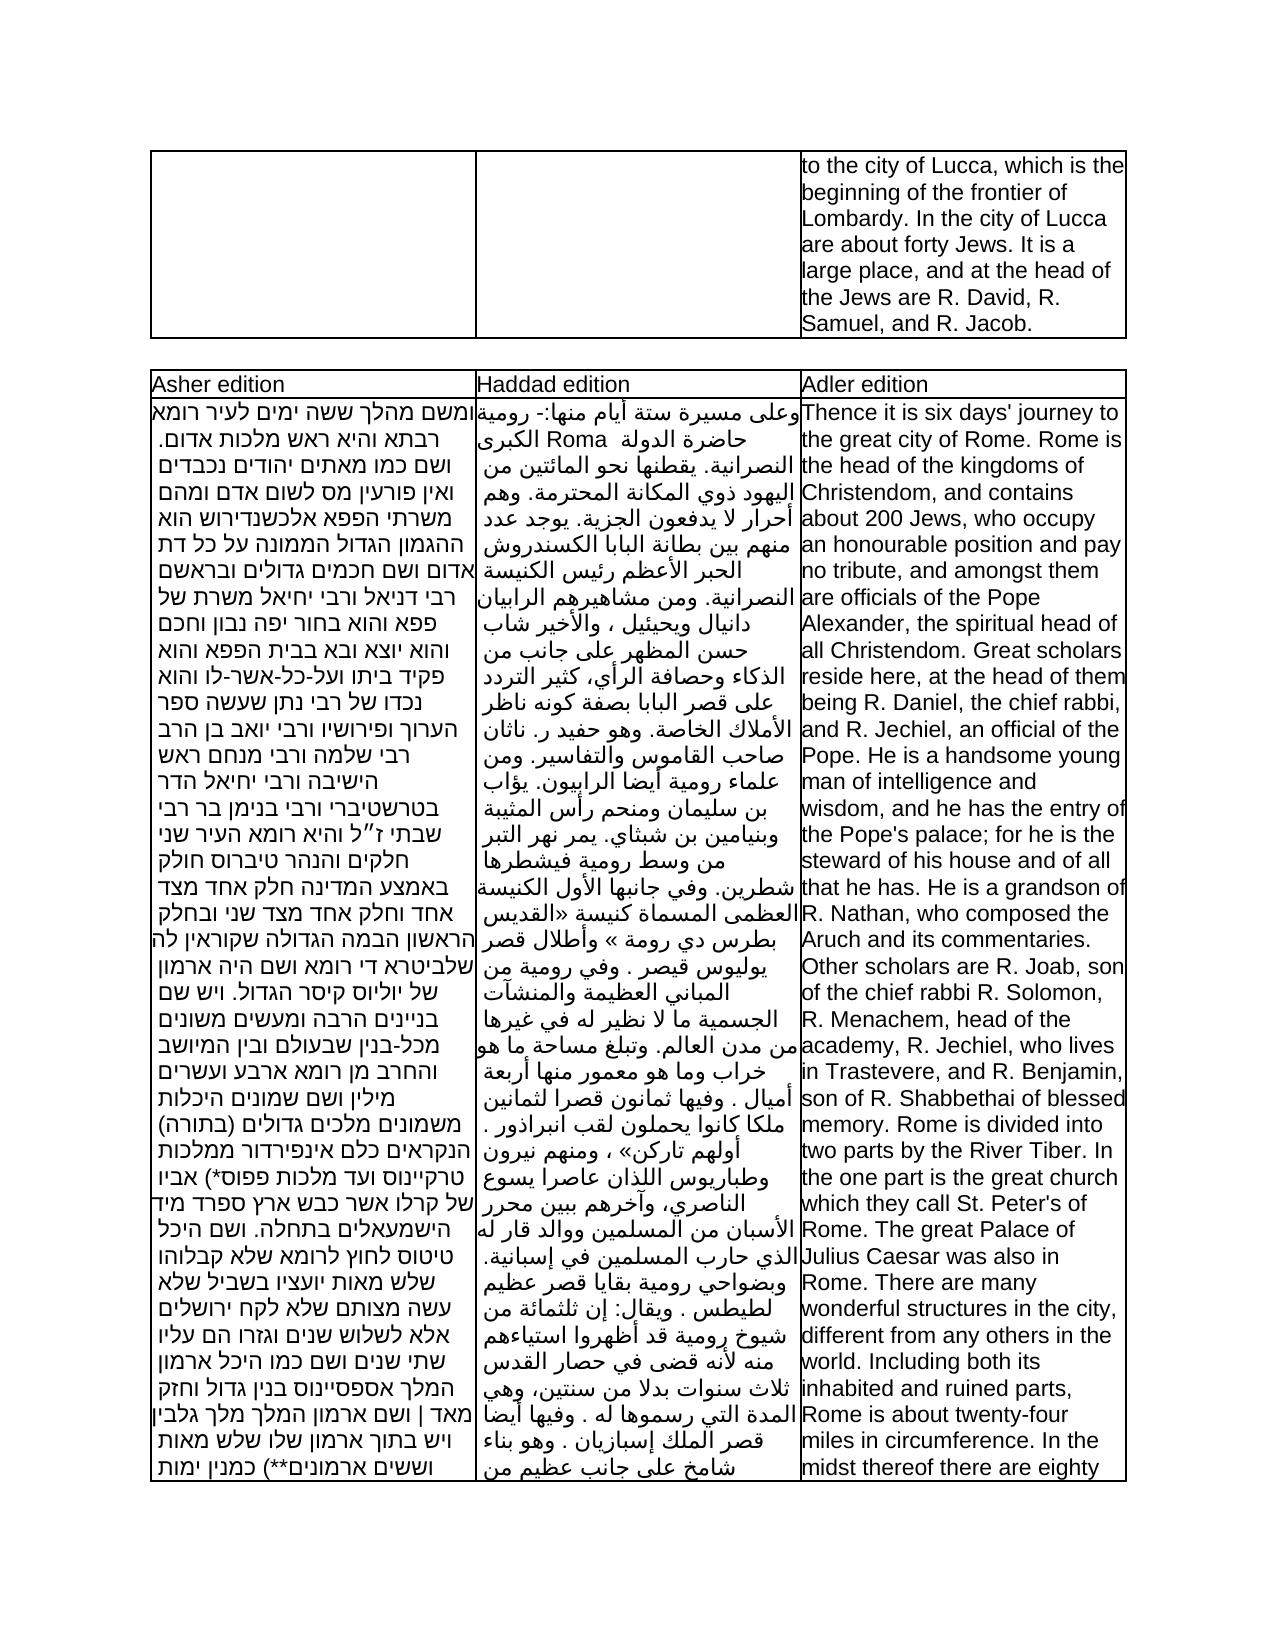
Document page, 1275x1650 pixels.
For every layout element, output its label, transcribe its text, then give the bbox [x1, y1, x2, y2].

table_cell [802, 152, 1125, 337]
table_header Haddad edition [477, 371, 800, 397]
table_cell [152, 399, 475, 1480]
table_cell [477, 152, 800, 337]
table_header Asher edition [152, 371, 475, 397]
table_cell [477, 399, 800, 1480]
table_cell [152, 152, 475, 337]
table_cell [802, 399, 1125, 1480]
table_header Adler edition [802, 371, 1125, 397]
